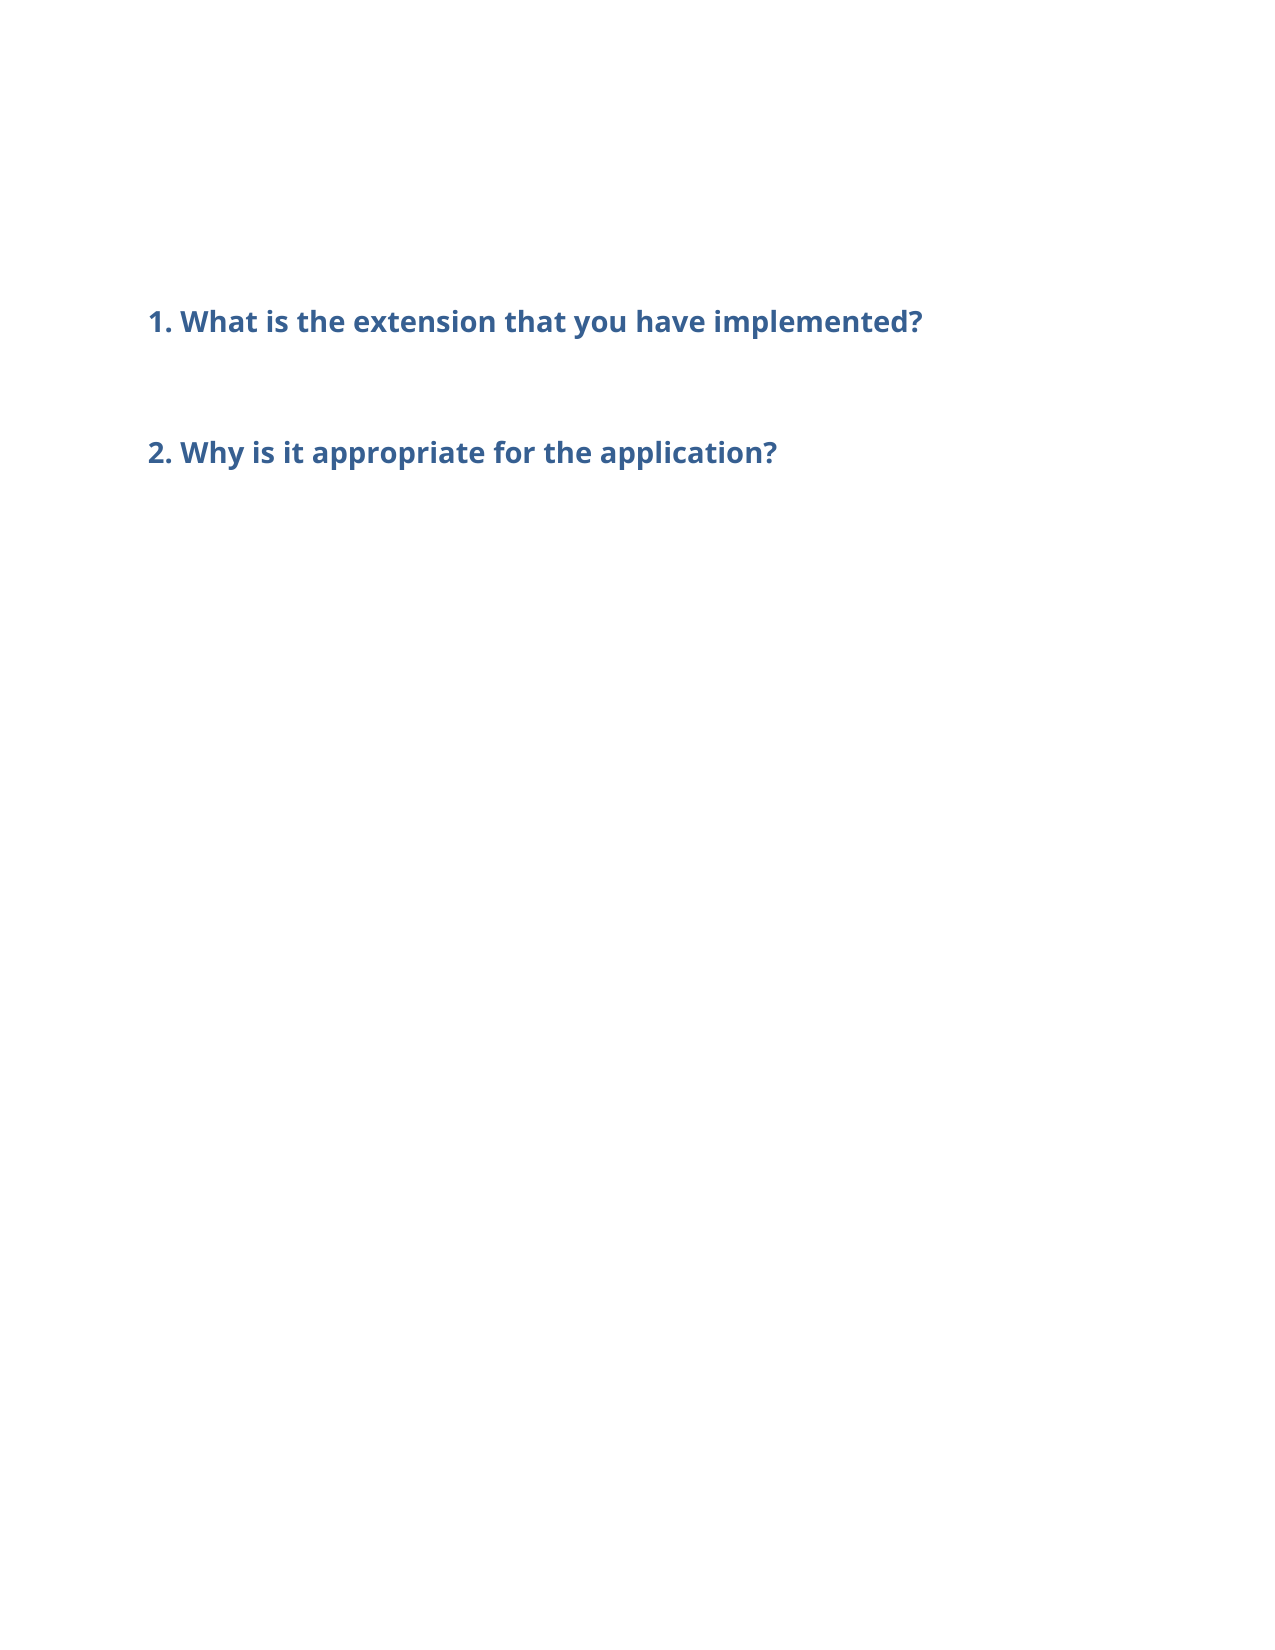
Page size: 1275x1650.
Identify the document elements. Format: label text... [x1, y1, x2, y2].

subtitle 2. Why is it appropriate for the application? [148, 433, 1127, 472]
subtitle 1. What is the extension that you have implemented? [148, 301, 1127, 341]
